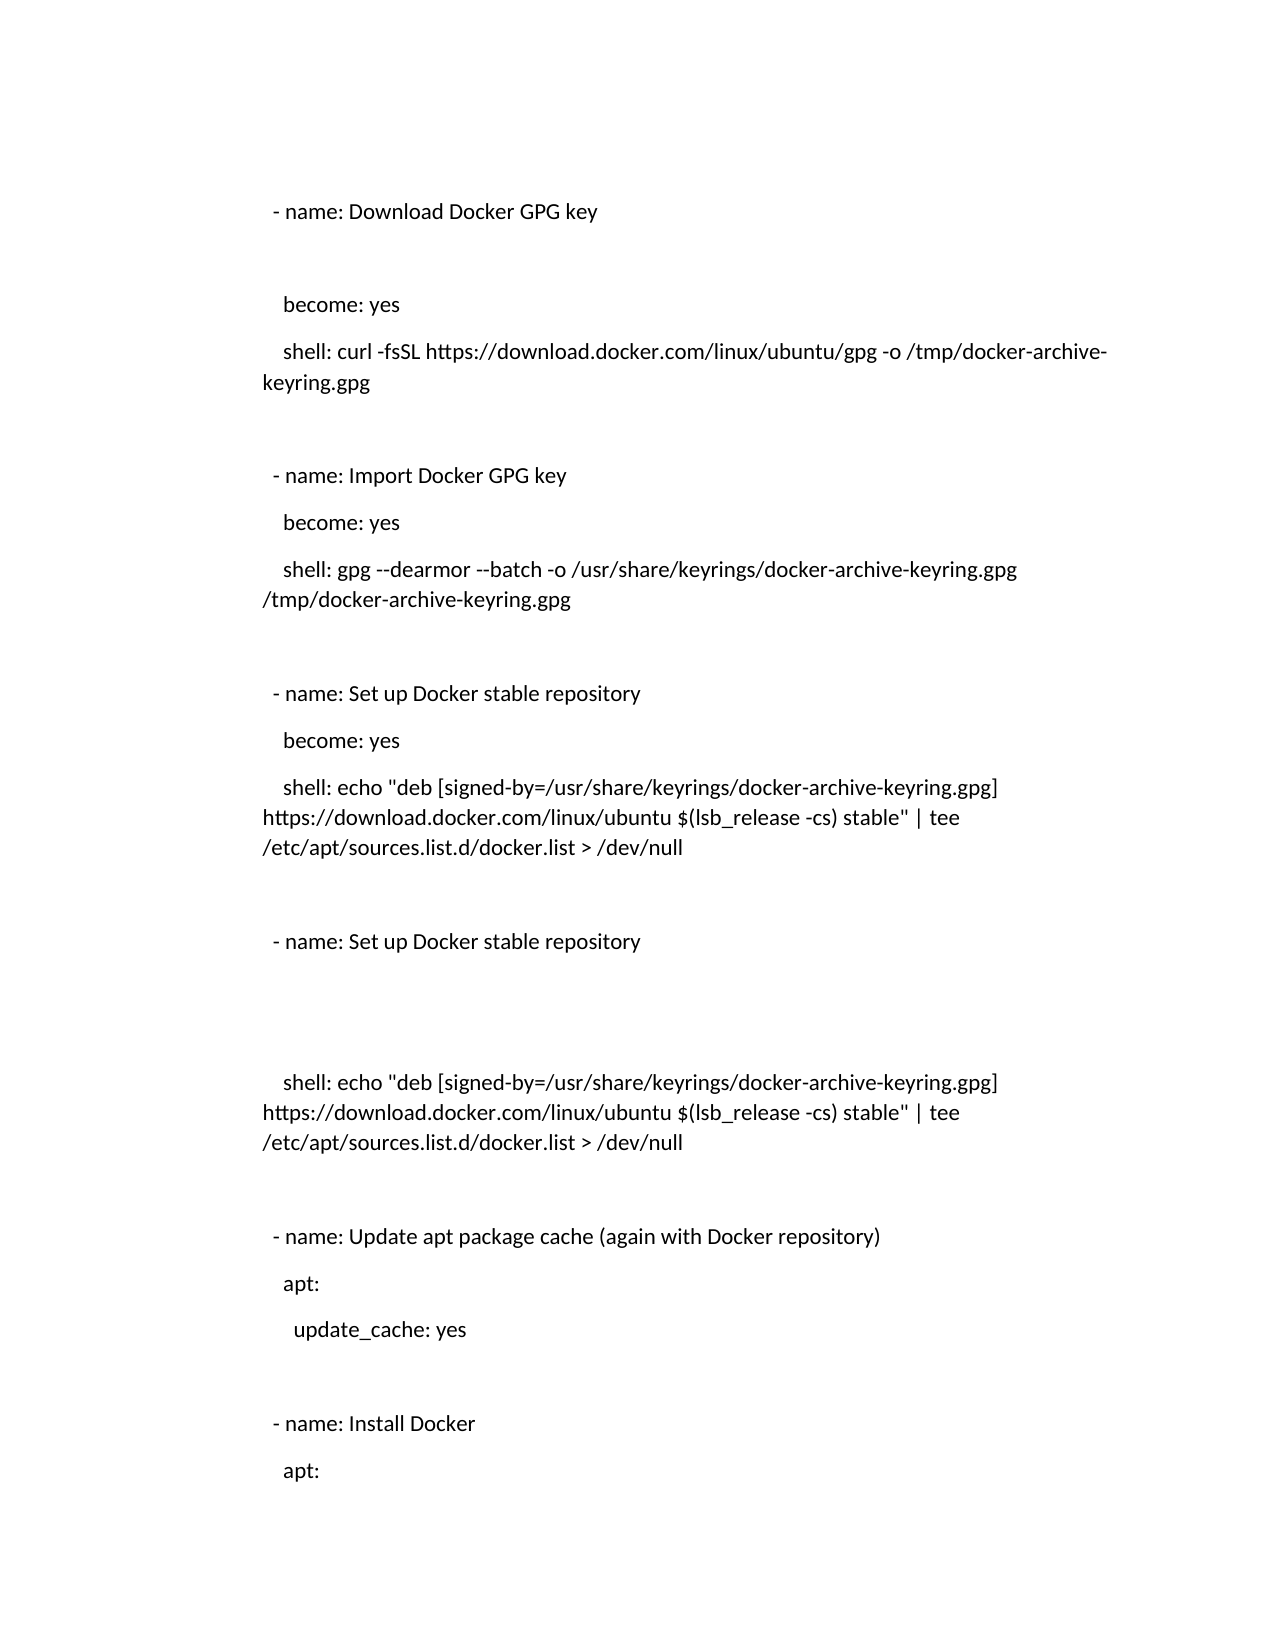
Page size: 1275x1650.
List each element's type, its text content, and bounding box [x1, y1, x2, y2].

text update_cache: yes [262, 1316, 1125, 1344]
text - name: Set up Docker stable repository [262, 679, 1125, 707]
text shell: gpg --dearmor --batch -o /usr/share/keyrings/docker-archive-keyring.gpg /tmp/docker-archive-keyring.gpg [262, 555, 1125, 613]
text - name: Import Docker GPG key [262, 461, 1125, 489]
text - name: Update apt package cache (again with Docker repository) [262, 1222, 1125, 1250]
text - name: Download Docker GPG key [262, 197, 1125, 225]
text - name: Set up Docker stable repository [262, 927, 1125, 955]
text become: yes [262, 291, 1125, 319]
text become: yes [262, 726, 1125, 754]
text shell: echo "deb [signed-by=/usr/share/keyrings/docker-archive-keyring.gpg] https://download.docker.com/linux/ubuntu $(lsb_release -cs) stable" | tee /etc/apt/sources.list.d/docker.list > /dev/null [262, 1068, 1125, 1156]
text shell: curl -fsSL https://download.docker.com/linux/ubuntu/gpg -o /tmp/docker-archive-keyring.gpg [262, 337, 1125, 396]
text apt: [262, 1456, 1125, 1484]
text become: yes [262, 508, 1125, 536]
text - name: Install Docker [262, 1409, 1125, 1437]
text shell: echo "deb [signed-by=/usr/share/keyrings/docker-archive-keyring.gpg] https://download.docker.com/linux/ubuntu $(lsb_release -cs) stable" | tee /etc/apt/sources.list.d/docker.list > /dev/null [262, 773, 1125, 861]
text apt: [262, 1269, 1125, 1297]
